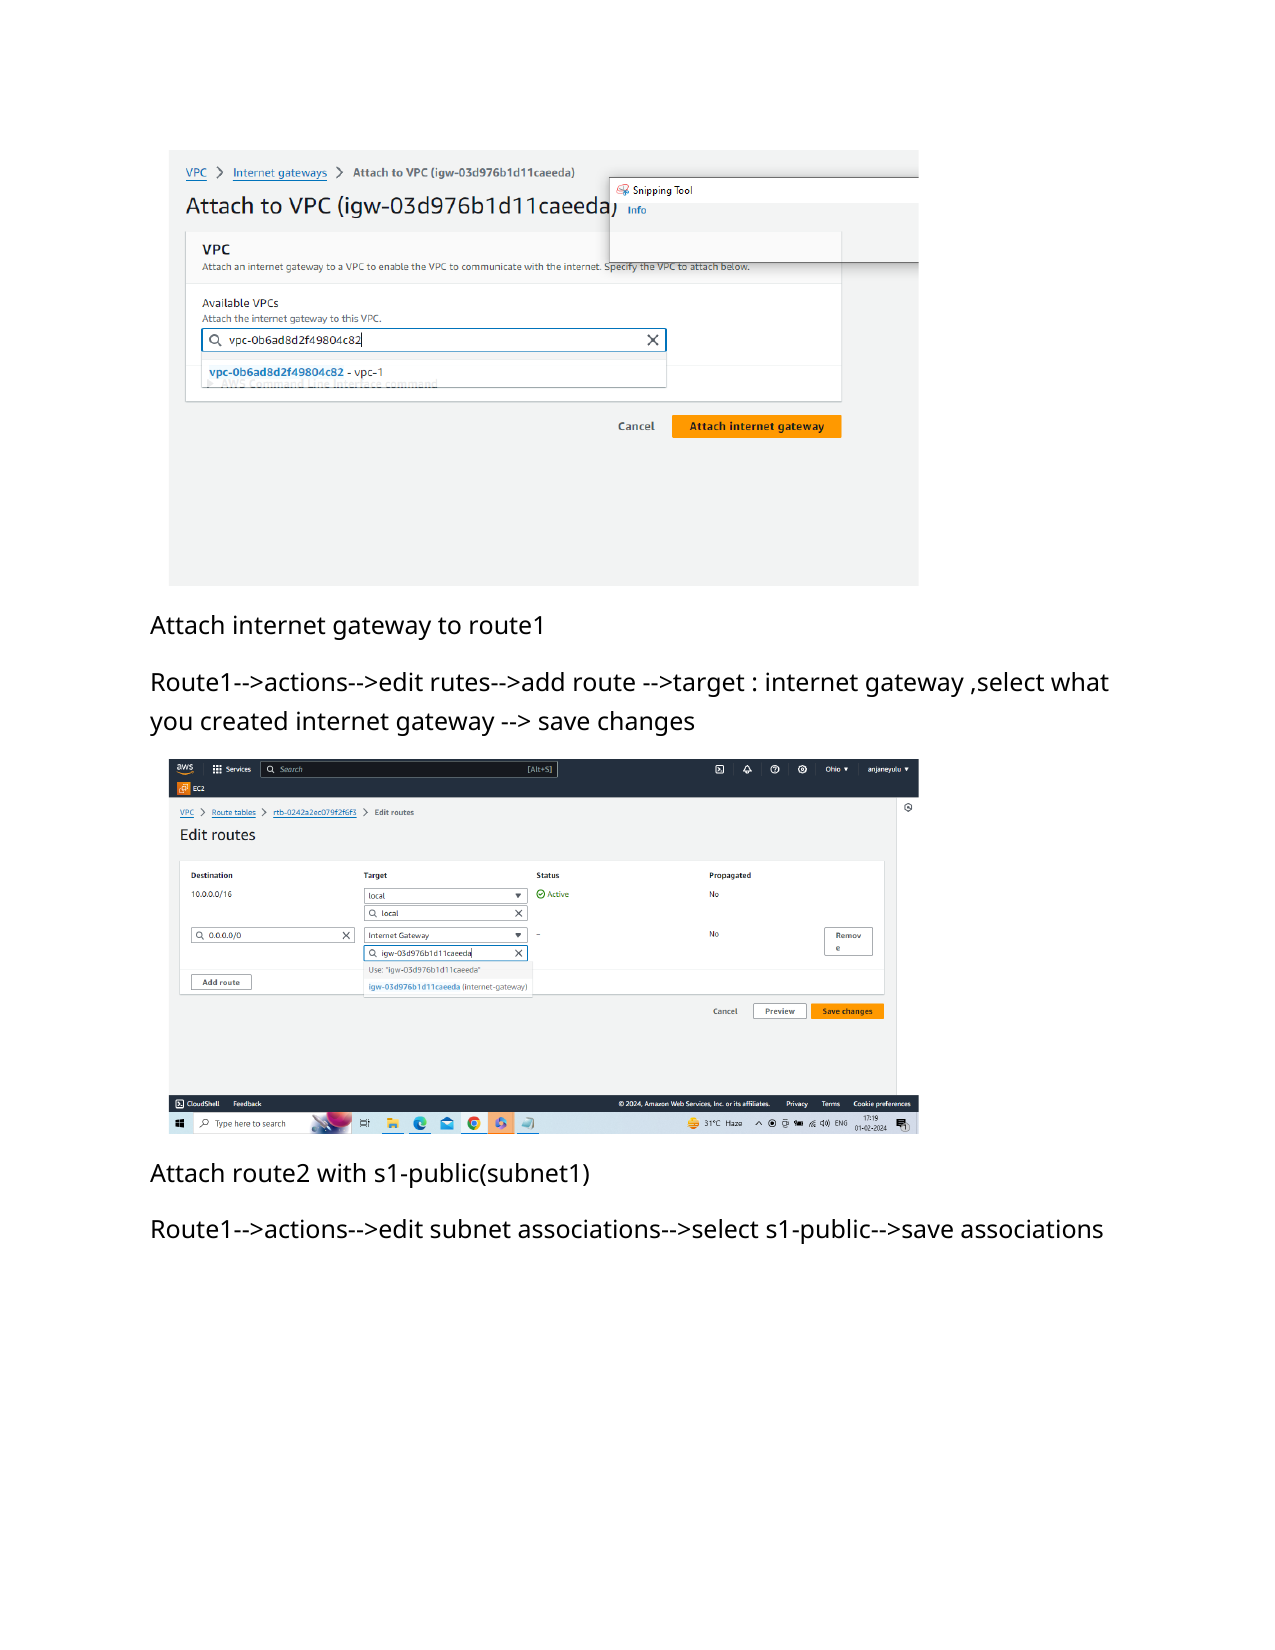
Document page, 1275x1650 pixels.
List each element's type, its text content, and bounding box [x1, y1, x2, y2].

text Route1-->actions-->edit rutes-->add route -->target : internet gateway ,select what you created internet gateway --> save changes [150, 664, 1125, 738]
text Attach route2 with s1-public(subnet1) [150, 1155, 1125, 1189]
text Route1-->actions-->edit subnet associations-->select s1-public-->save associations [150, 1211, 1125, 1246]
text Attach internet gateway to route1 [150, 608, 1125, 642]
